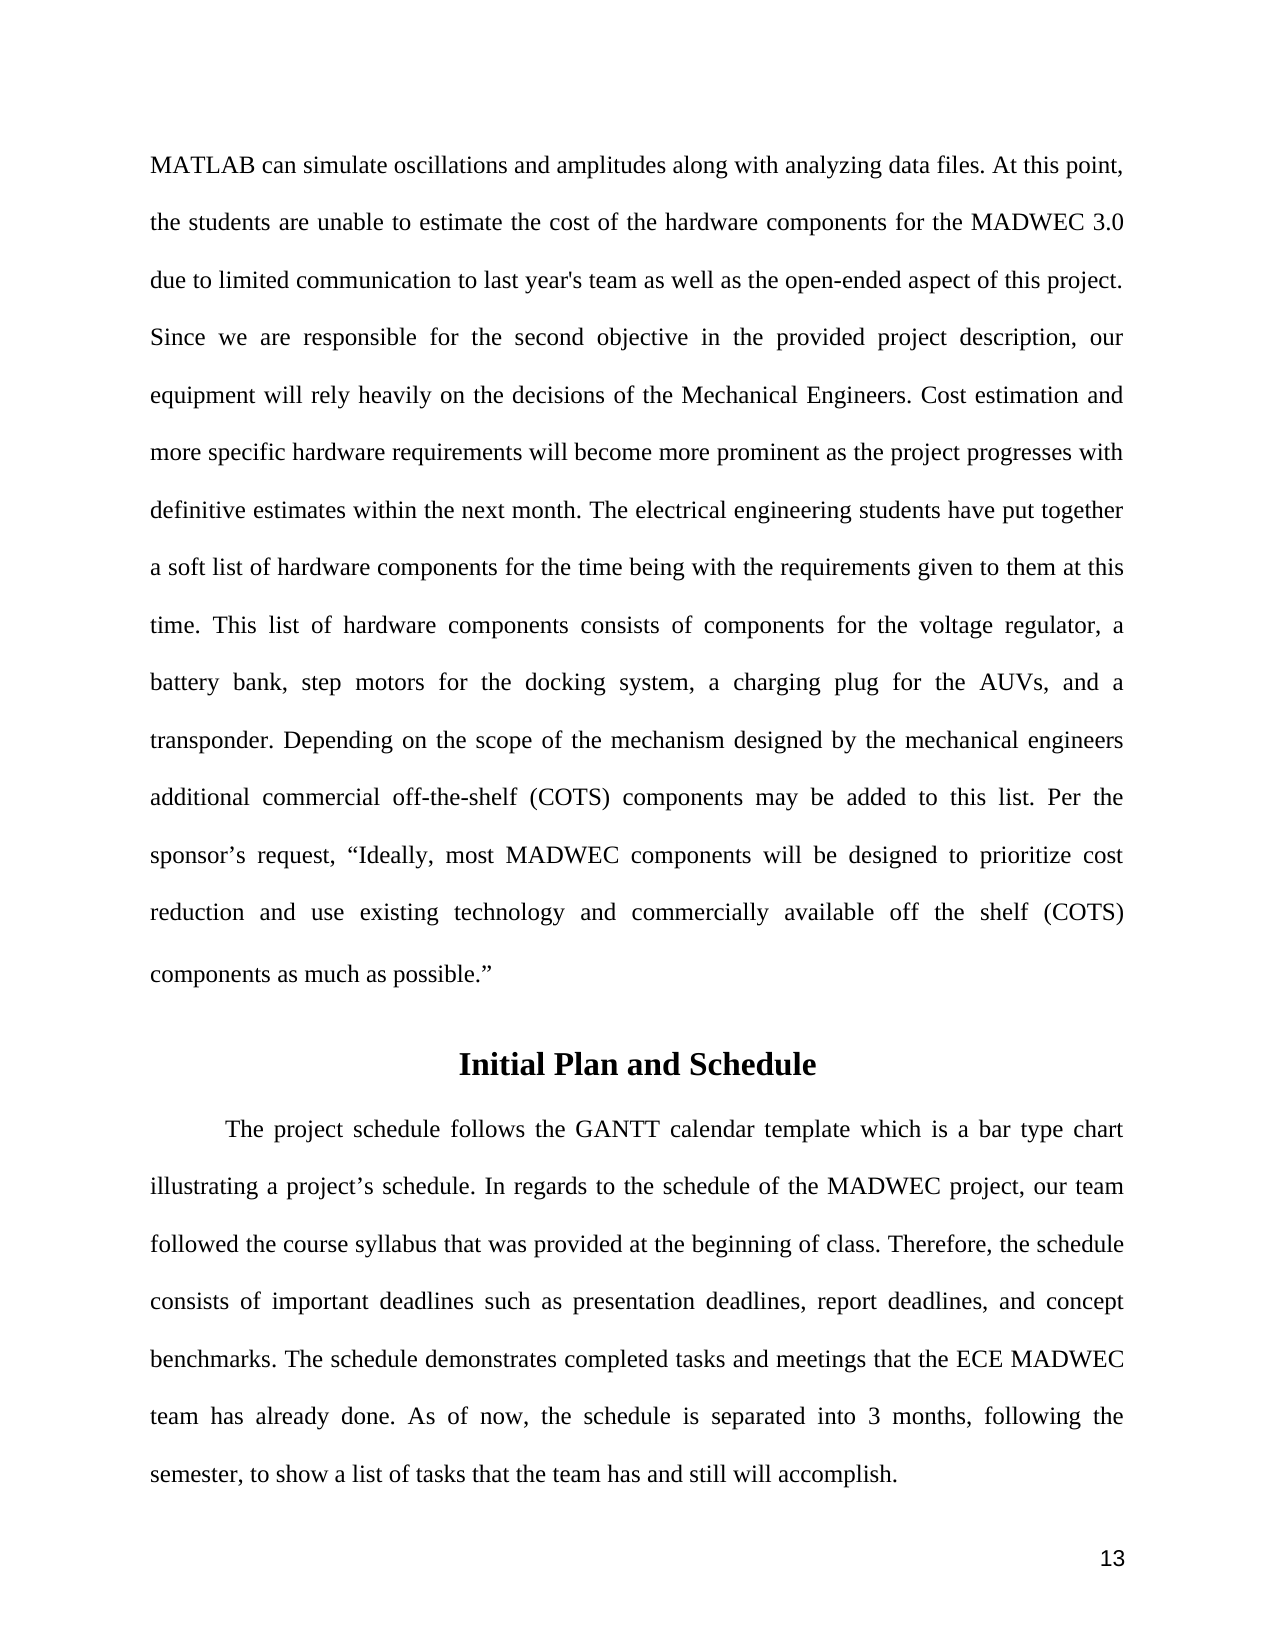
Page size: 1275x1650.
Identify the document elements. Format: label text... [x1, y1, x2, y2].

subtitle Initial Plan and Schedule [150, 1045, 1125, 1083]
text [150, 150, 1125, 988]
text The project schedule follows the GANTT calendar template which is a bar type chart illustrating a project’s schedule. In regards to the schedule of the MADWEC project, our team followed the course syllabus that was provided at the beginning of class. Therefore, the schedule consists of important deadlines such as presentation deadlines, report deadlines, and concept benchmarks. The schedule demonstrates completed tasks and meetings that the ECE MADWEC team has already done. As of now, the schedule is separated into 3 months, following the semester, to show a list of tasks that the team has and still will accomplish. [150, 1114, 1125, 1487]
